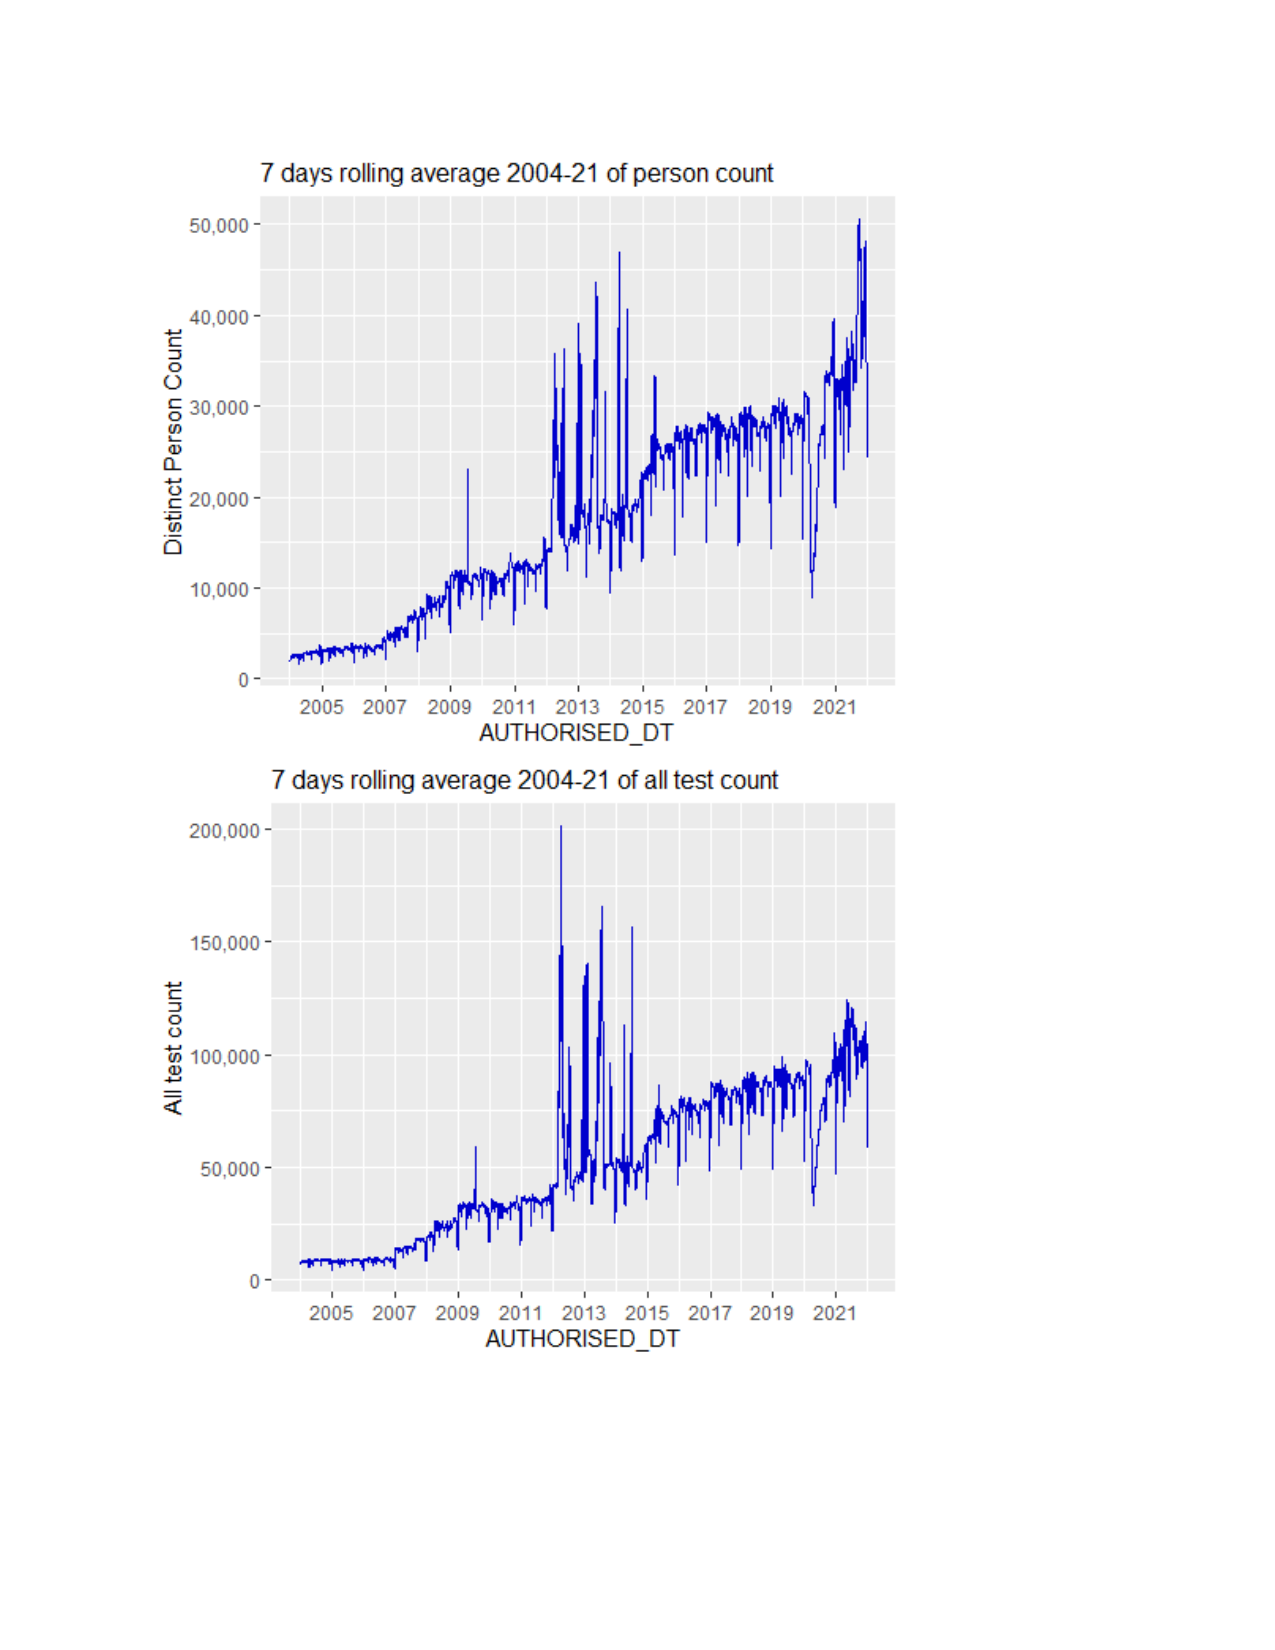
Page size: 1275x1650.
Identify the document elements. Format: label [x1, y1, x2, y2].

picture [150, 150, 908, 1363]
